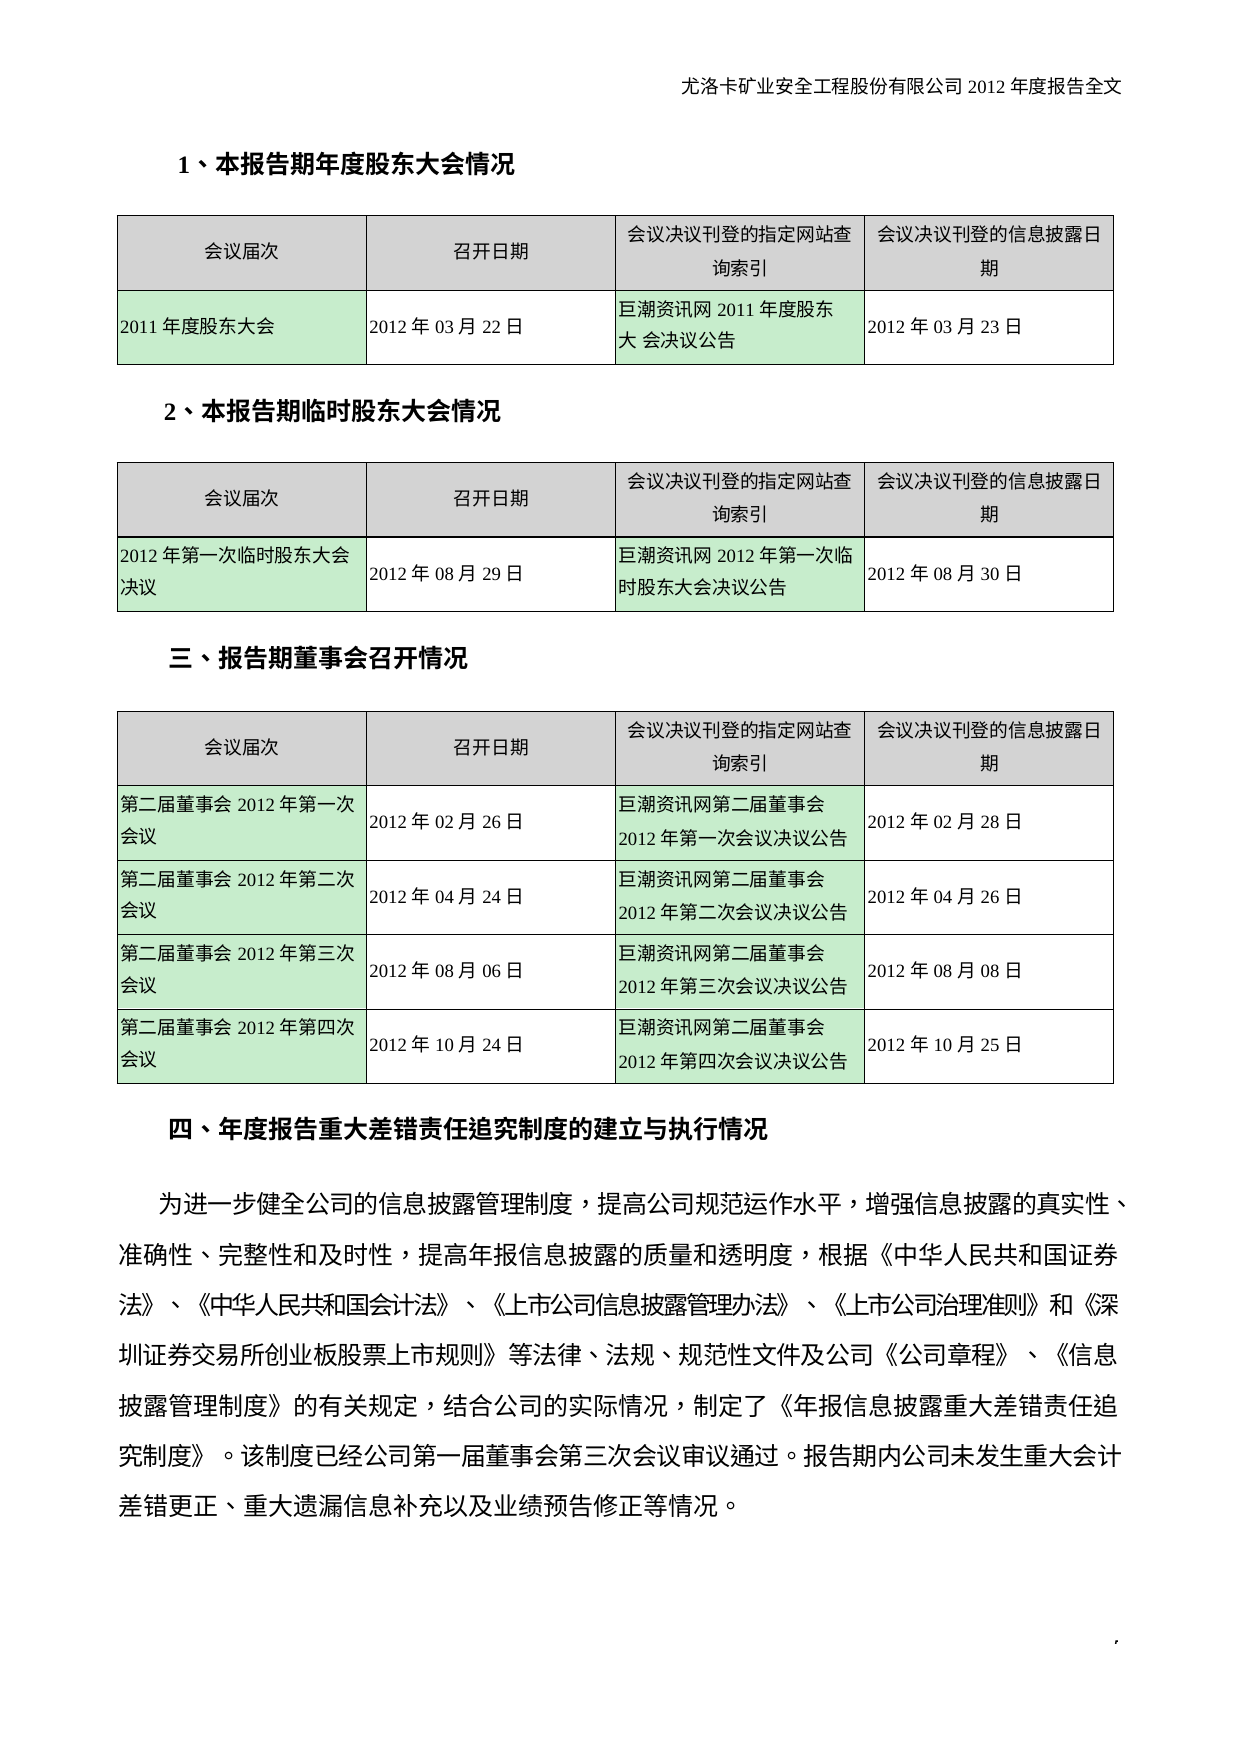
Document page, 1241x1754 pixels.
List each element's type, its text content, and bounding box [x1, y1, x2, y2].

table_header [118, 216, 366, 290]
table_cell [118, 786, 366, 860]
subtitle 2、本报告期临时股东大会情况 [163, 393, 1136, 427]
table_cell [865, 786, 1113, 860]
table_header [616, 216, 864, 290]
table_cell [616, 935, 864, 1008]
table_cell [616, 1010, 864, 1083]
subtitle 1、本报告期年度股东大会情况 [177, 147, 1136, 181]
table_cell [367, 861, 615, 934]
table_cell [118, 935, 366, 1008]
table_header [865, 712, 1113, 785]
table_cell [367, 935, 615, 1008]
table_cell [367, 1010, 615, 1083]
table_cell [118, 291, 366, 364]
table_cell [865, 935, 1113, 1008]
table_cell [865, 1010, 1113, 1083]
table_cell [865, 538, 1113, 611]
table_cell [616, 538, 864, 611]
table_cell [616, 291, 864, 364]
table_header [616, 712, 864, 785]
subtitle 三、报告期董事会召开情况 [168, 640, 1136, 674]
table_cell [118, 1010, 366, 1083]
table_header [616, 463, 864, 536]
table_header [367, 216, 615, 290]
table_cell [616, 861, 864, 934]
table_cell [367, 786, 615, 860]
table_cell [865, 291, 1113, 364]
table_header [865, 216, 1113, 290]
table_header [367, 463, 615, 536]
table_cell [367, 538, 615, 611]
subtitle 四、年度报告重大差错责任追究制度的建立与执行情况 [168, 1112, 1136, 1146]
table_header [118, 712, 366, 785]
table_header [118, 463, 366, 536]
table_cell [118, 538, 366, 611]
text 为进一步健全公司的信息披露管理制度，提高公司规范运作水平，增强信息披露的真实性、 准确性、完整性和及时性，提高年报信息披露的质量和透明度，根据《中华人民共和国证券 法》、《中华人民共和国会计法》、《上市公司信息披露管理办法》、《上市公司治理准则》和《深 圳证券交易所创业板股票上市规则》等法律、法规、规范性文件及公司《公司章程》、《信息 披露管理制度》的有关规定，结合公司的实际情况，制定了《年报信息披露重大差错责任追 究制度》。该制度已经公司第一届董事会第三次会议审议通过。报告期内公司未发生重大会计 差错更正、重大遗漏信息补充以及业绩预告修正等情况。 [118, 1187, 1136, 1523]
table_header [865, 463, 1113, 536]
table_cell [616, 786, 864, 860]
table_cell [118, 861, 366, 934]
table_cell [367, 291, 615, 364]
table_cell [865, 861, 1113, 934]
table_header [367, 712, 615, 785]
